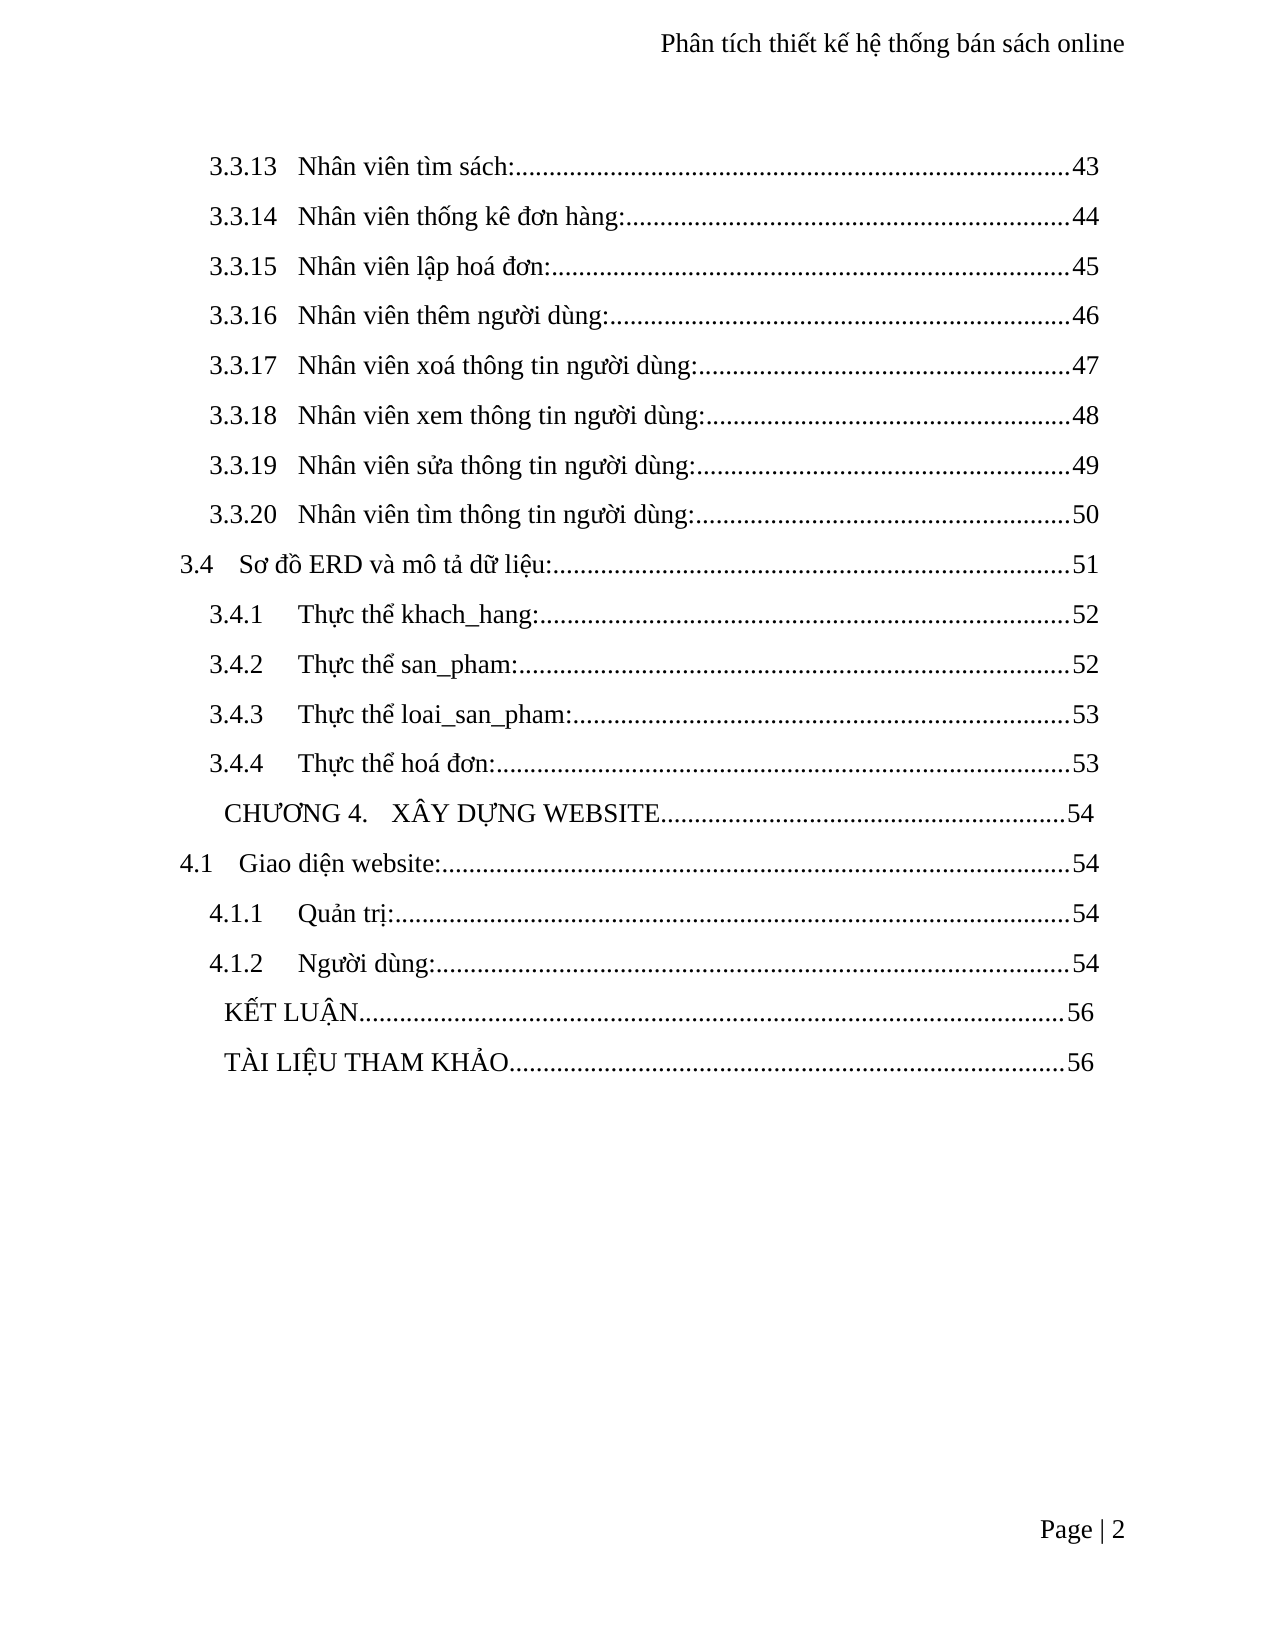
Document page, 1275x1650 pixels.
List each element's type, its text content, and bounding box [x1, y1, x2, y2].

text 3.3.13 Nhân viên tìm sách: 43 [150, 150, 1125, 181]
text CHƯƠNG 4. XÂY DỰNG WEBSITE 54 [150, 797, 1125, 828]
text 3.3.19 Nhân viên sửa thông tin người dùng: 49 [150, 449, 1125, 480]
text 4.1 Giao diện website: 54 [150, 847, 1125, 878]
text 3.4.4 Thực thể hoá đơn: 53 [150, 747, 1125, 779]
text 3.4.2 Thực thể san_pham: 52 [150, 648, 1125, 679]
text 3.3.14 Nhân viên thống kê đơn hàng: 44 [150, 200, 1125, 231]
text 3.3.15 Nhân viên lập hoá đơn: 45 [150, 249, 1125, 281]
text TÀI LIỆU THAM KHẢO 56 [150, 1046, 1125, 1077]
text 4.1.2 Người dùng: 54 [150, 947, 1125, 978]
text 3.3.17 Nhân viên xoá thông tin người dùng: 47 [150, 349, 1125, 380]
text 3.4 Sơ đồ ERD và mô tả dữ liệu: 51 [150, 548, 1125, 579]
text 3.3.18 Nhân viên xem thông tin người dùng: 48 [150, 399, 1125, 430]
text 3.4.1 Thực thể khach_hang: 52 [150, 598, 1125, 629]
text KẾT LUẬN 56 [150, 996, 1125, 1028]
text 3.3.20 Nhân viên tìm thông tin người dùng: 50 [150, 498, 1125, 530]
text 3.3.16 Nhân viên thêm người dùng: 46 [150, 299, 1125, 331]
text 3.4.3 Thực thể loai_san_pham: 53 [150, 698, 1125, 729]
text 4.1.1 Quản trị: 54 [150, 897, 1125, 928]
